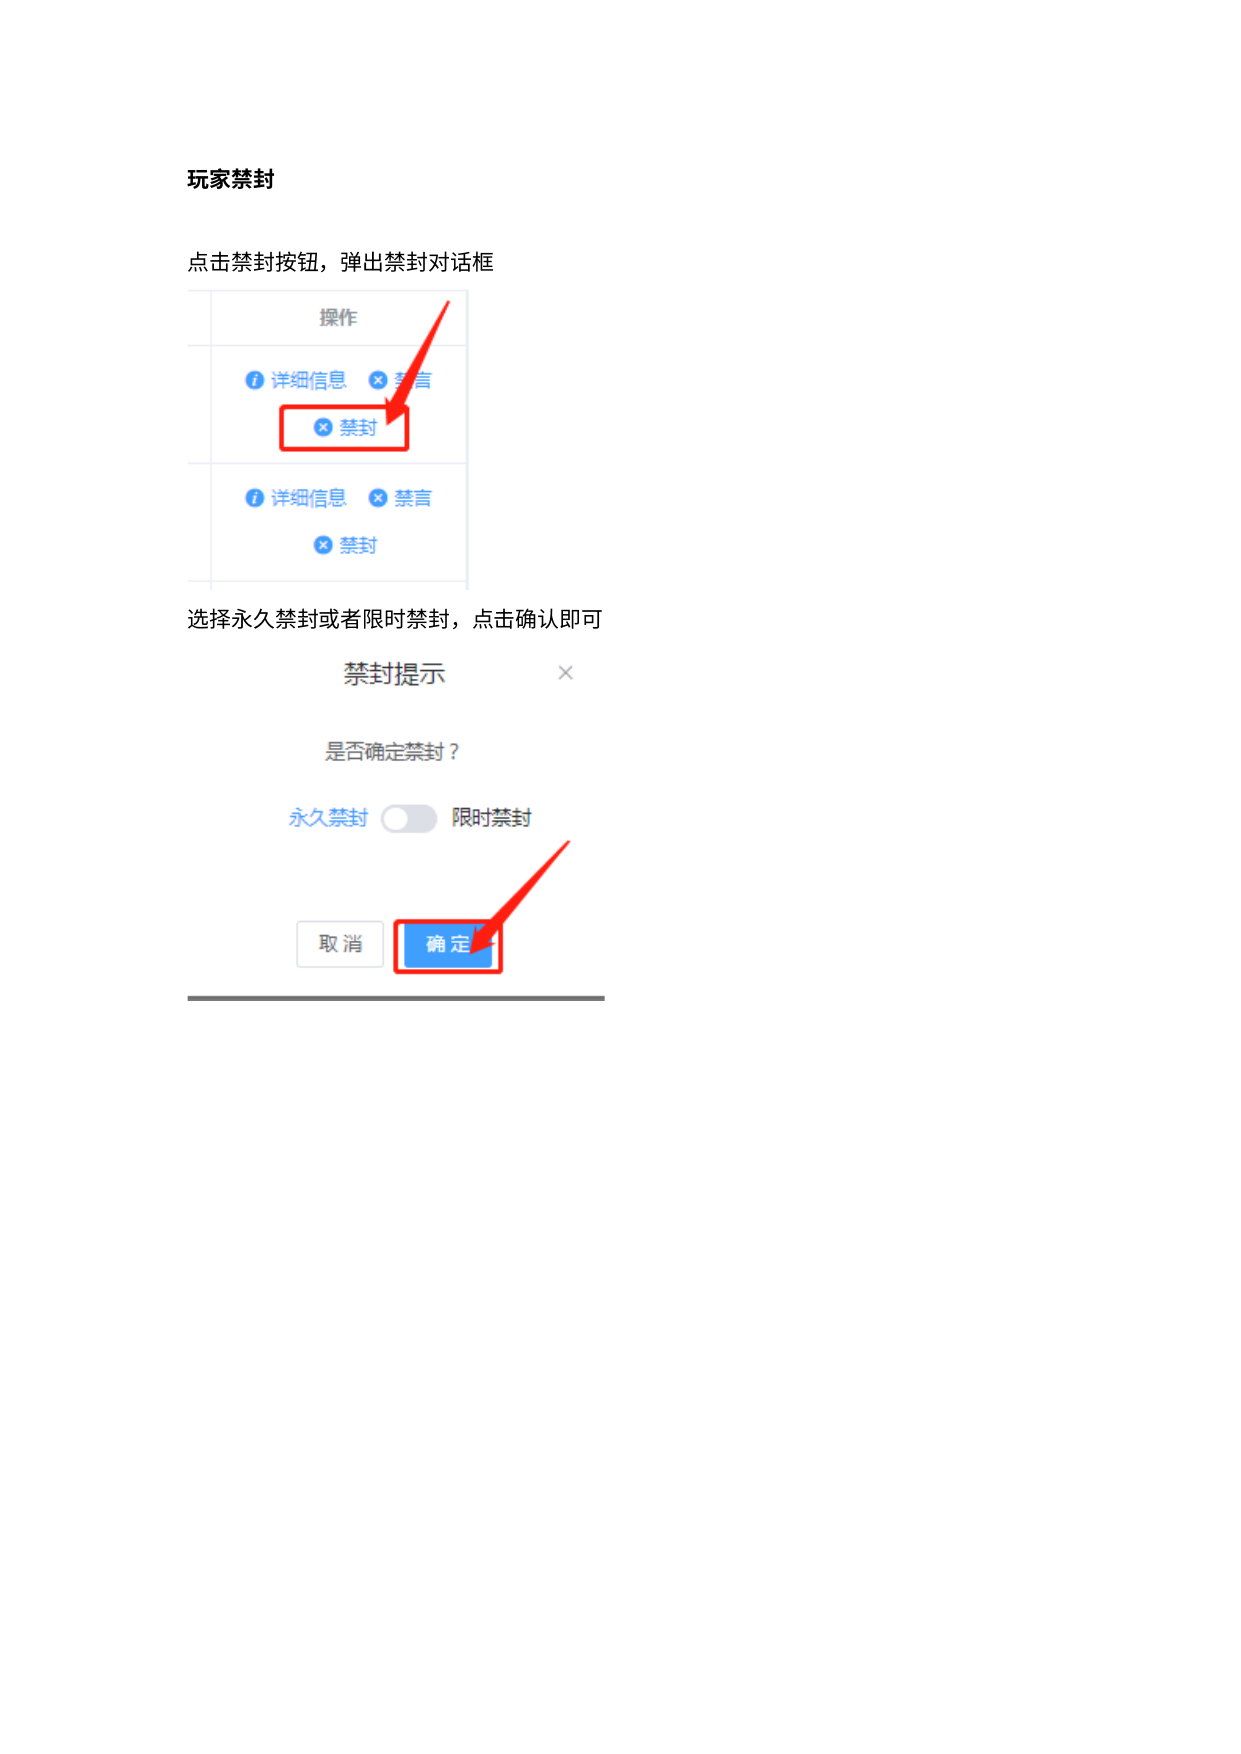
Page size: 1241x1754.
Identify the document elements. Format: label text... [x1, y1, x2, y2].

picture [187, 277, 502, 590]
picture [187, 634, 605, 1001]
text 点击禁封按钮，弹出禁封对话框 [187, 244, 1053, 277]
subtitle 玩家禁封 [187, 162, 1053, 194]
text 选择永久禁封或者限时禁封，点击确认即可 [187, 602, 1053, 634]
